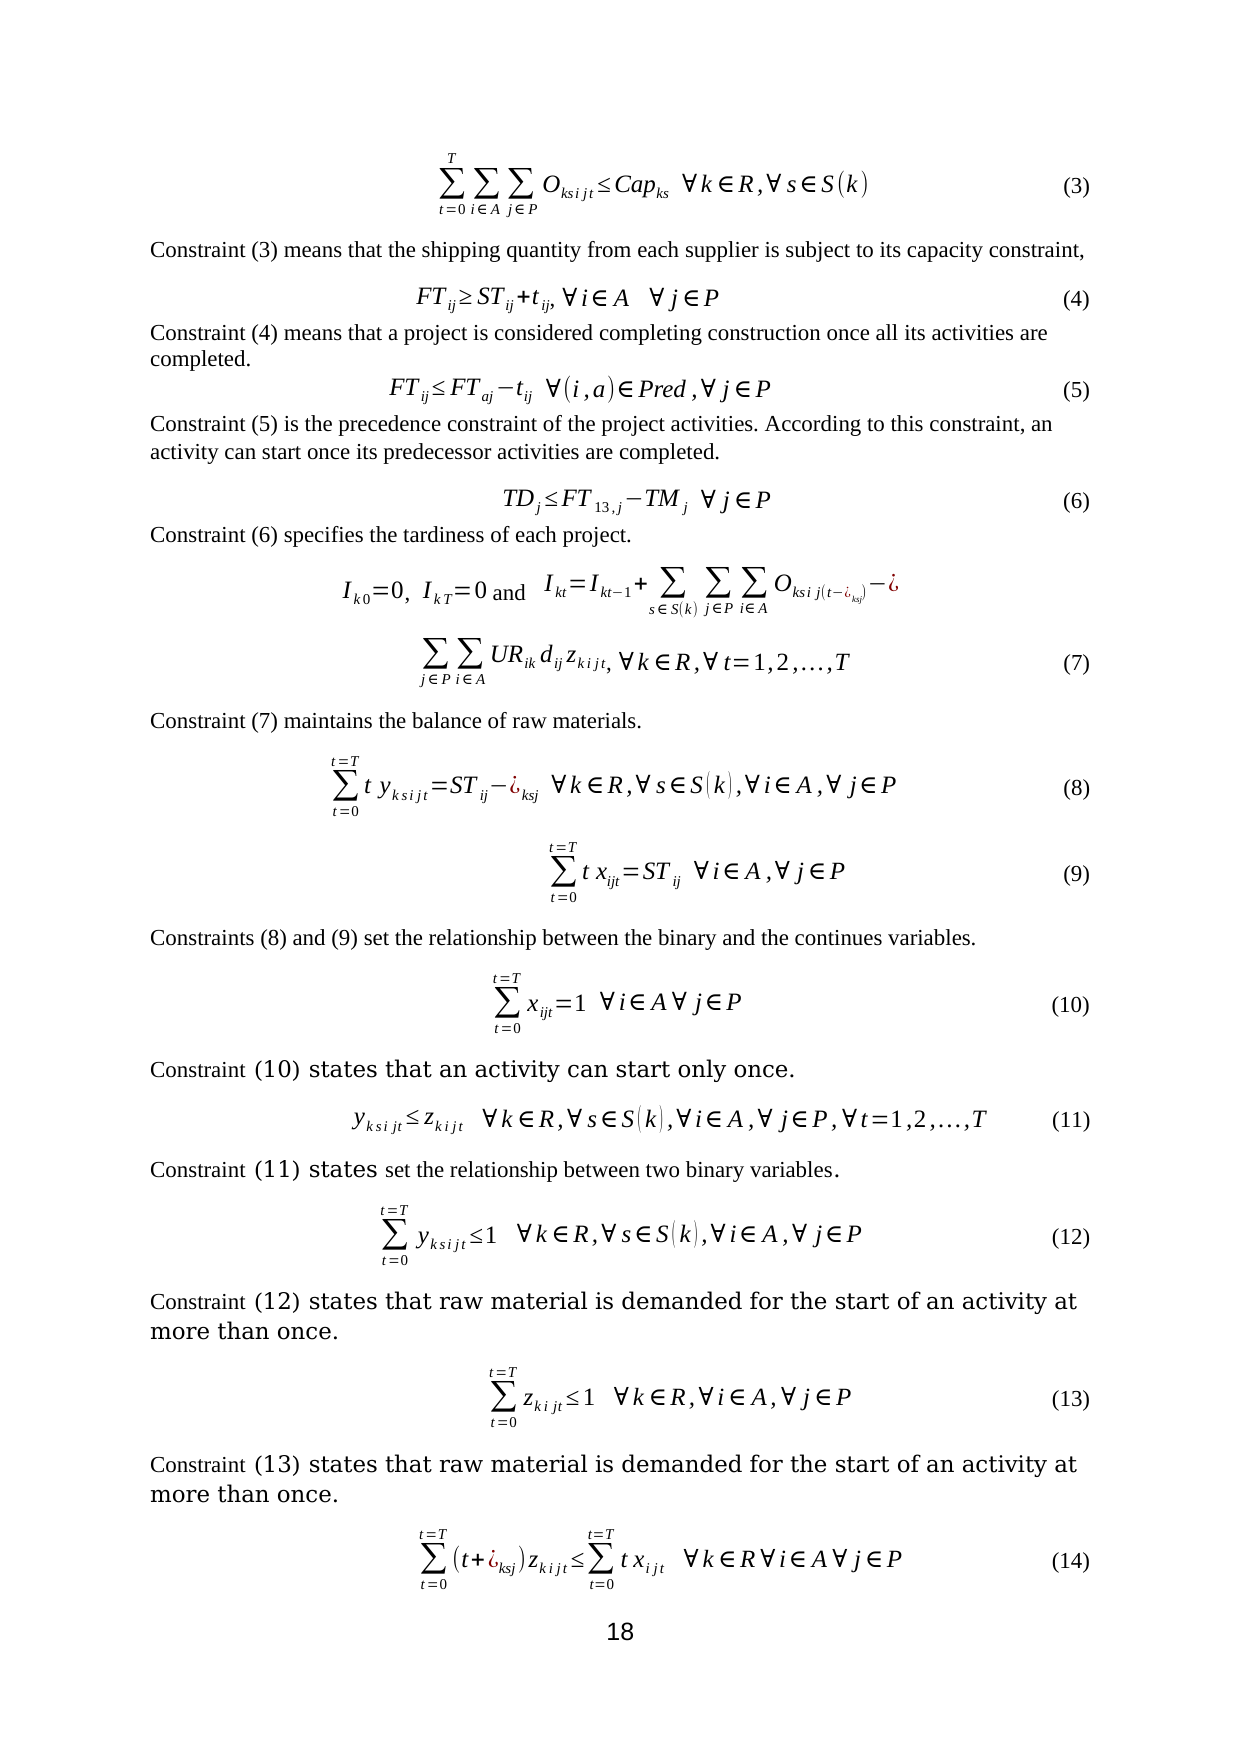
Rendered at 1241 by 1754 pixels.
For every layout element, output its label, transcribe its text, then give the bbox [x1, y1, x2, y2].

text , (4) [150, 281, 1090, 315]
text (9) [150, 838, 1090, 905]
text Constraint (12) states that raw material is demanded for the start of an activity at more than once. [150, 1287, 1090, 1344]
text (11) [150, 1102, 1090, 1136]
text (10) [150, 969, 1090, 1036]
text (5) [150, 372, 1090, 406]
text , (7) [150, 637, 1090, 688]
text Constraint (4) means that a project is considered completing construction once all its activities are completed. [150, 319, 1090, 372]
text (12) [150, 1201, 1090, 1268]
text Constraint (11) states set the relationship between two binary variables. [150, 1154, 1090, 1182]
text Constraints (8) and (9) set the relationship between the binary and the continues variables. [150, 924, 1090, 950]
text Constraint (7) maintains the balance of raw materials. [150, 707, 1090, 733]
text (14) [150, 1526, 1090, 1593]
text Constraint (13) states that raw material is demanded for the start of an activity at more than once. [150, 1449, 1090, 1507]
text (13) [150, 1363, 1090, 1431]
text (8) [150, 752, 1090, 819]
text Constraint (10) states that an activity can start only once. [150, 1055, 1090, 1083]
text Constraint (6) specifies the tardiness of each project. [150, 521, 1090, 547]
text Constraint (5) is the precedence constraint of the project activities. According to this constraint, an activity can start once its predecessor activities are completed. [150, 410, 1090, 464]
text Constraint (3) means that the shipping quantity from each supplier is subject to its capacity constraint, [150, 236, 1090, 262]
text , and [150, 566, 1090, 618]
text (6) [150, 483, 1090, 517]
text (3) [150, 150, 1090, 217]
